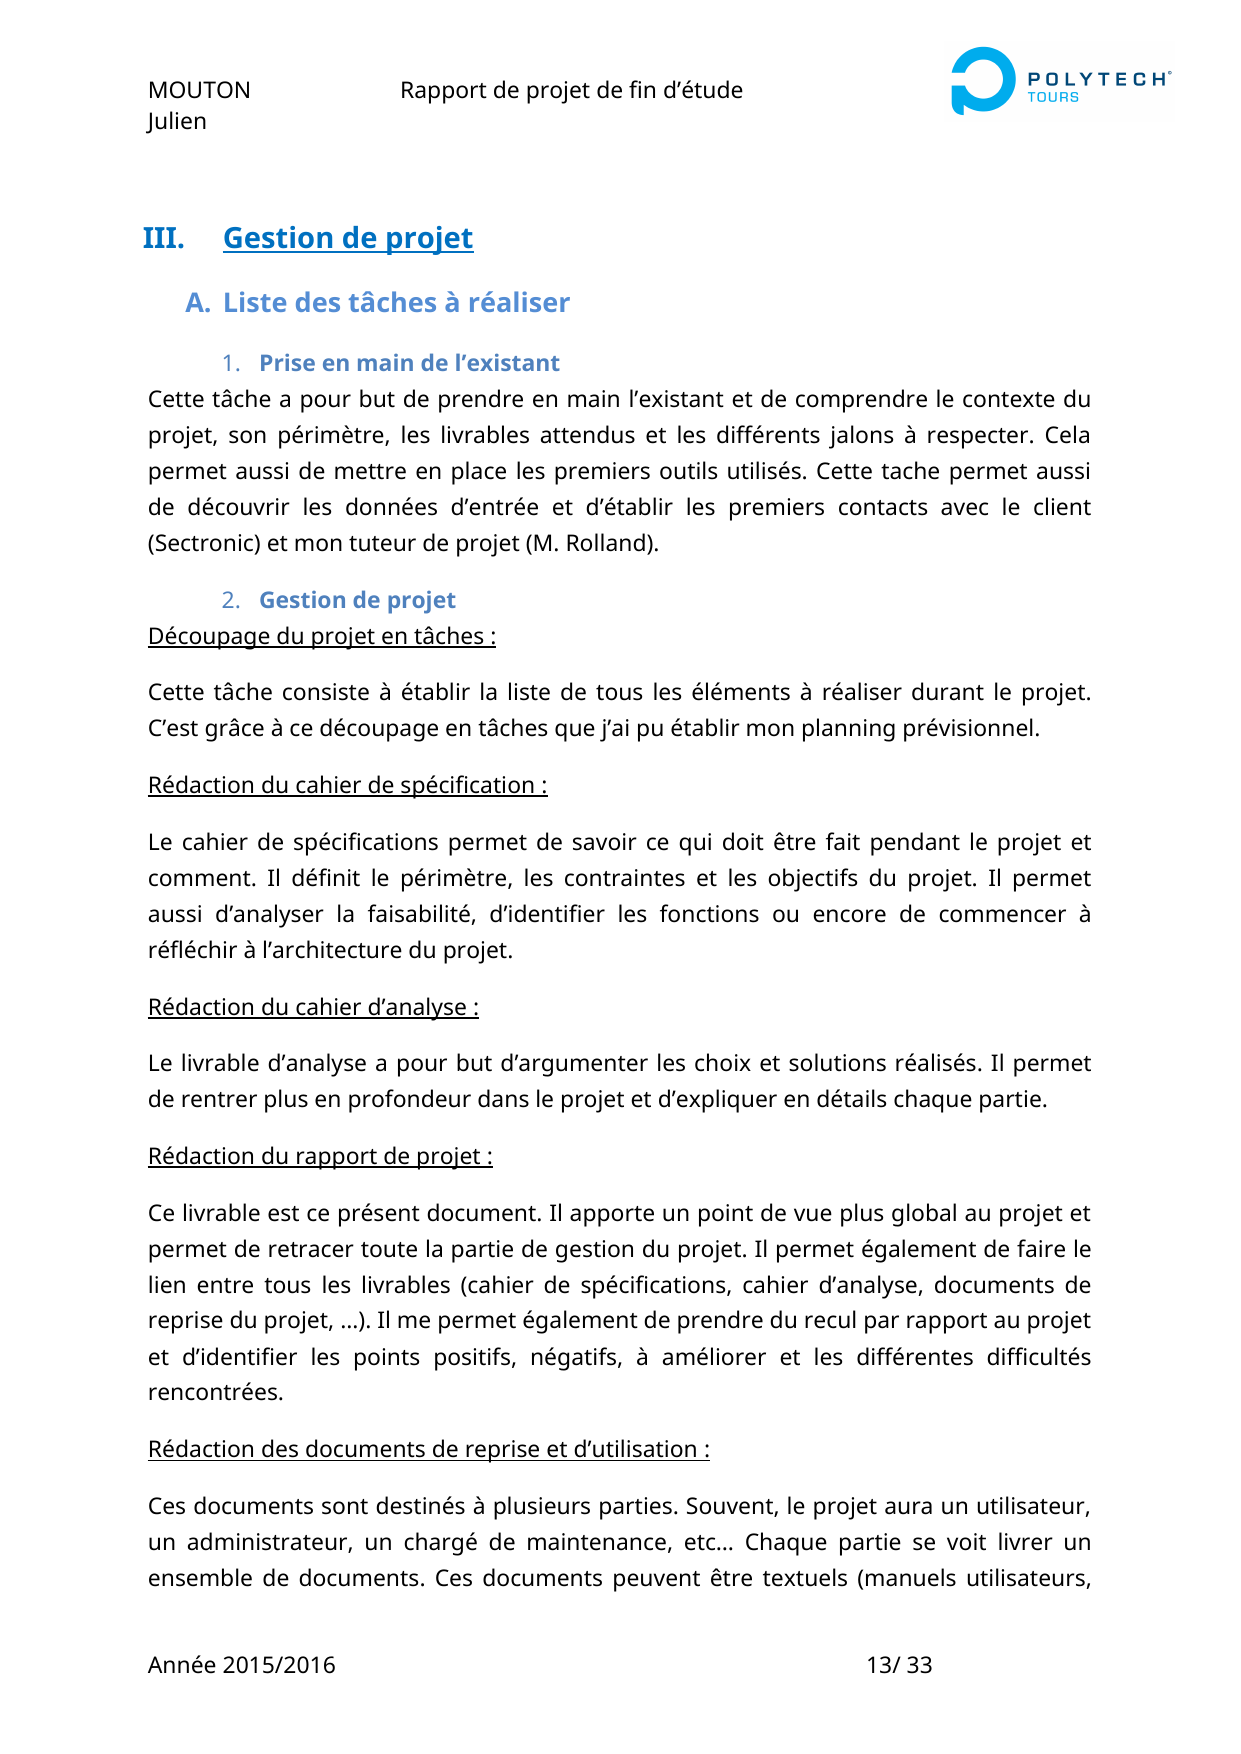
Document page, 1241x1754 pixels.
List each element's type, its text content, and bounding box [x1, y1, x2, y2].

subtitle Gestion de projet [221, 584, 1093, 615]
text Découpage du projet en tâches : [148, 619, 1093, 651]
text Rédaction du cahier de spécification : [148, 769, 1093, 800]
text Cette tâche a pour but de prendre en main l’existant et de comprendre le contexte du projet, son périmètre, les livrables attendus et les différents jalons à respecter. Cela permet aussi de mettre en place les premiers outils utilisés. Cette tache permet aussi de découvrir les données d’entrée et d’établir les premiers contacts avec le client (Sectronic) et mon tuteur de projet (M. Rolland). [148, 383, 1093, 558]
subtitle Gestion de projet [185, 217, 1093, 257]
subtitle Liste des tâches à réaliser [185, 284, 1093, 321]
text Rédaction du cahier d’analyse : [148, 990, 1093, 1022]
picture [943, 41, 1175, 122]
subtitle Prise en main de l’existant [221, 347, 1093, 378]
text Rédaction des documents de reprise et d’utilisation : [148, 1433, 1093, 1464]
text Cette tâche consiste à établir la liste de tous les éléments à réaliser durant le projet. C’est grâce à ce découpage en tâches que j’ai pu établir mon planning prévisionnel. [148, 676, 1093, 743]
text Ce livrable est ce présent document. Il apporte un point de vue plus global au projet et permet de retracer toute la partie de gestion du projet. Il permet également de faire le lien entre tous les livrables (cahier de spécifications, cahier d’analyse, documents de reprise du projet, …). Il me permet également de prendre du recul par rapport au projet et d’identifier les points positifs, négatifs, à améliorer et les différentes difficultés rencontrées. [148, 1197, 1093, 1408]
text Le livrable d’analyse a pour but d’argumenter les choix et solutions réalisés. Il permet de rentrer plus en profondeur dans le projet et d’expliquer en détails chaque partie. [148, 1047, 1093, 1114]
text Rédaction du rapport de projet : [148, 1140, 1093, 1171]
text Le cahier de spécifications permet de savoir ce qui doit être fait pendant le projet et comment. Il définit le périmètre, les contraintes et les objectifs du projet. Il permet aussi d’analyser la faisabilité, d’identifier les fonctions ou encore de commencer à réfléchir à l’architecture du projet. [148, 826, 1093, 965]
